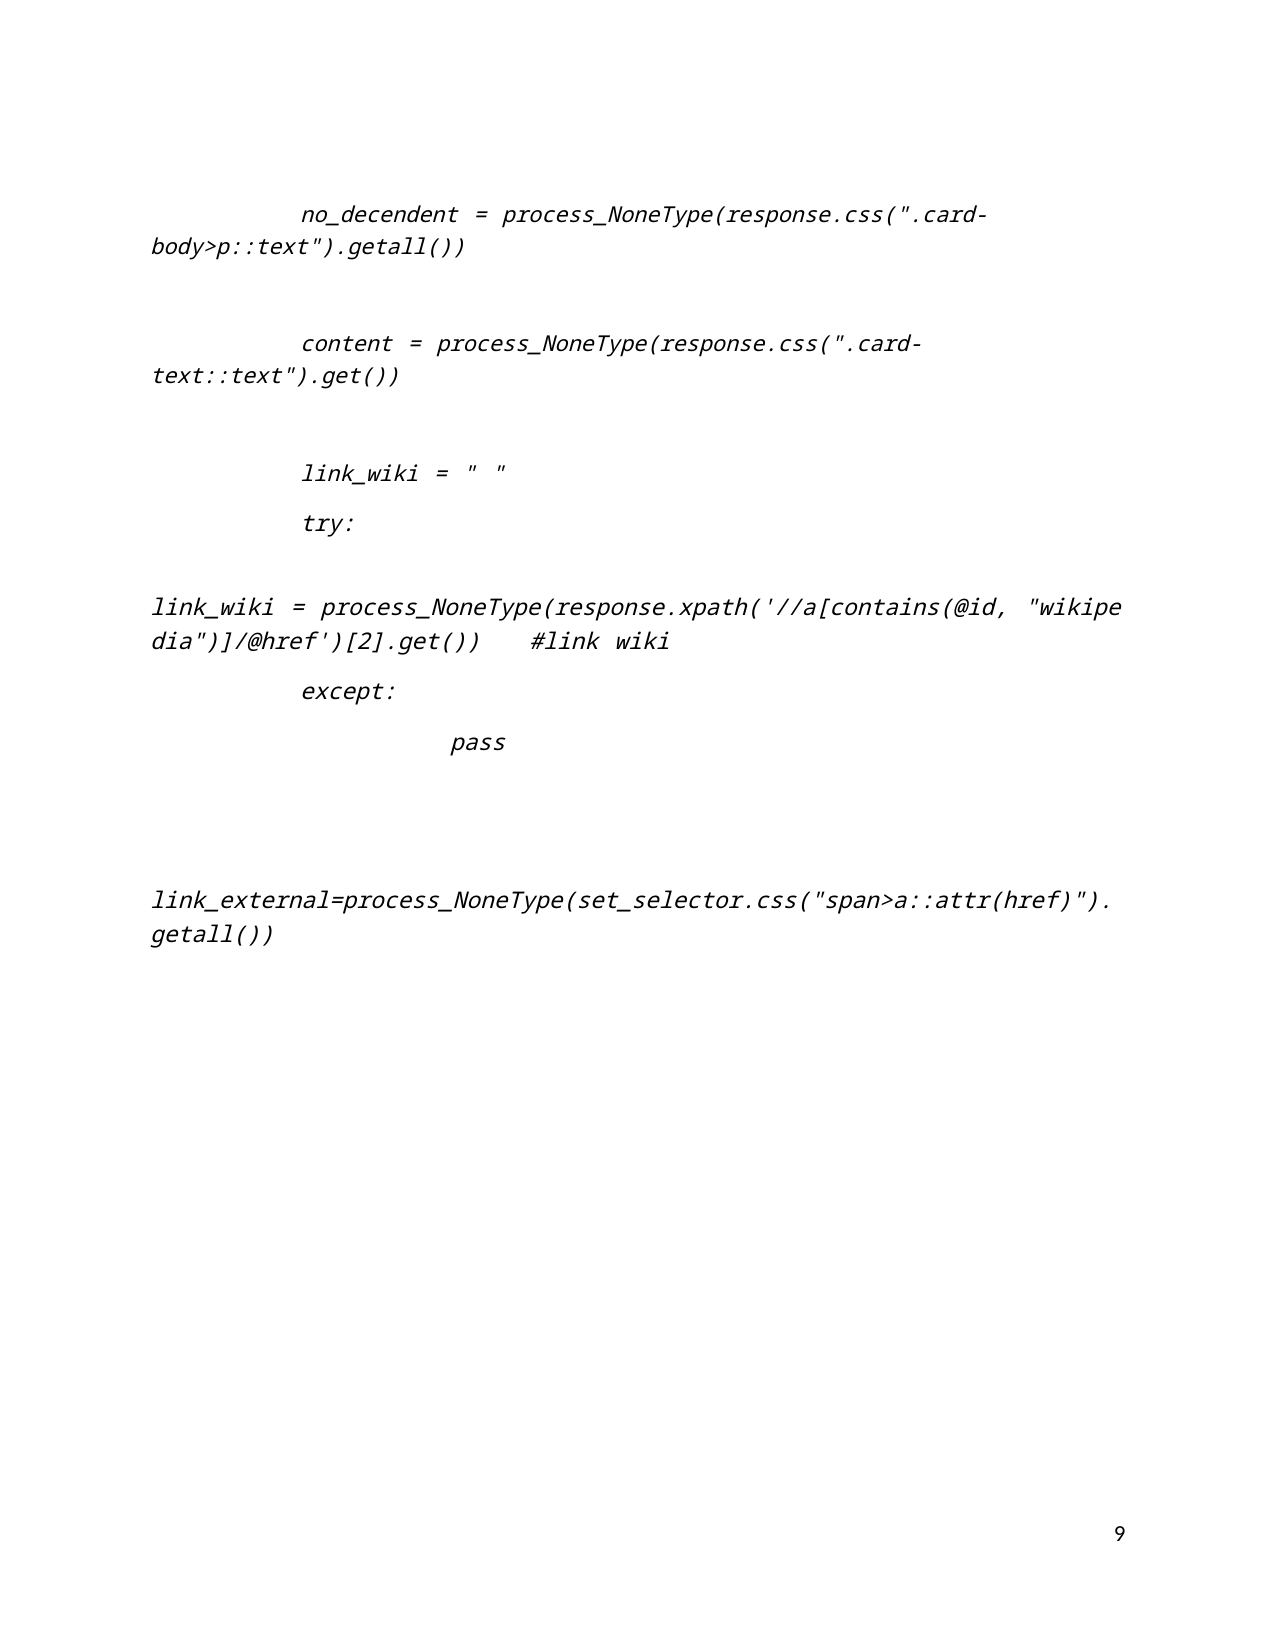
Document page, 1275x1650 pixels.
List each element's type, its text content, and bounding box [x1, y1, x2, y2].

text content = process_NoneType(response.css(".card-text::text").get()) [150, 328, 1125, 390]
text pass [150, 725, 1125, 757]
text except: [150, 675, 1125, 706]
text no_decendent = process_NoneType(response.css(".card-body>p::text").getall()) [150, 199, 1125, 261]
text try: [150, 507, 1125, 538]
text link_wiki = " " [150, 458, 1125, 488]
text link_wiki = process_NoneType(response.xpath('//a[contains(@id, "wikipedia")]/@href')[2].get()) #link wiki [150, 557, 1125, 656]
text link_external=process_NoneType(set_selector.css("span>a::attr(href)").getall()) [150, 823, 1125, 949]
